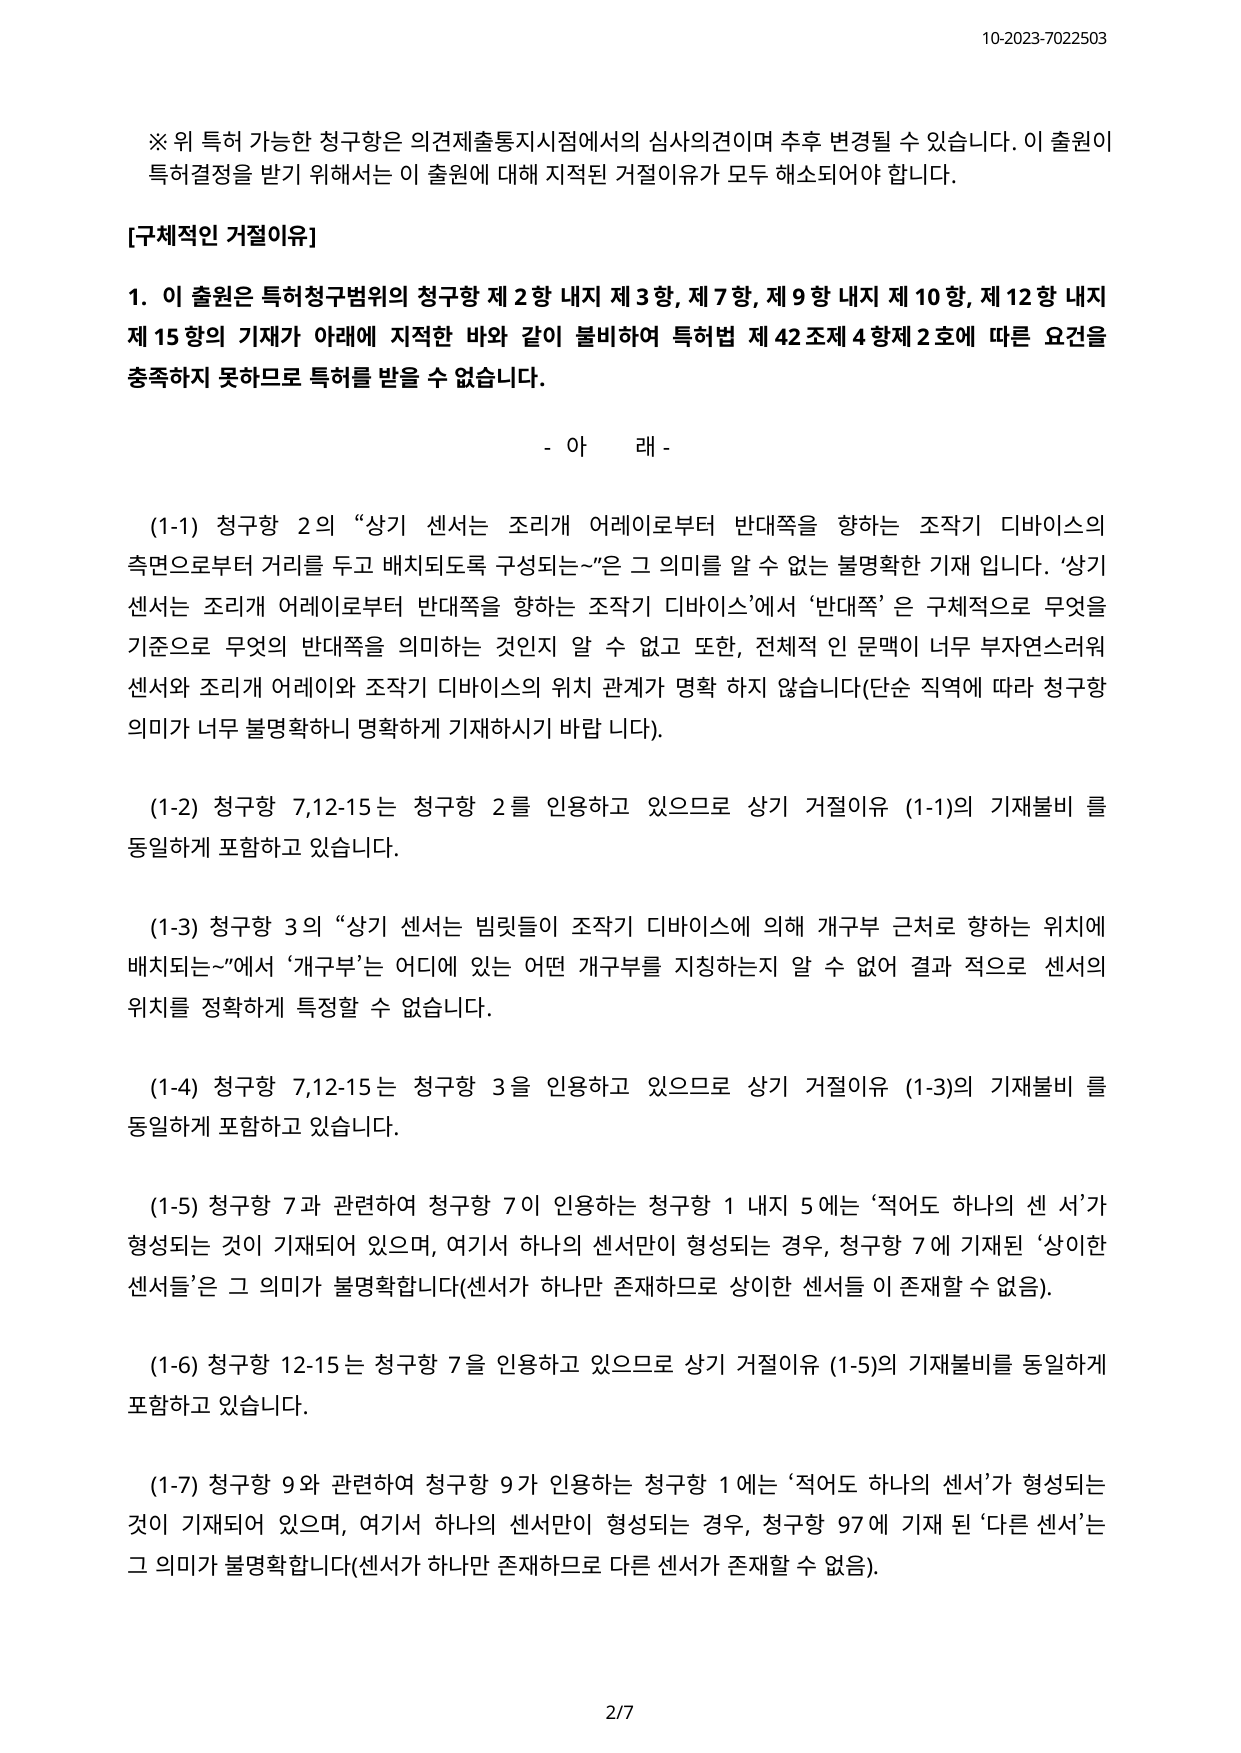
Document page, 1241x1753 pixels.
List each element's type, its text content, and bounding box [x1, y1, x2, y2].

text (1-1) 청구항 2의 “상기 센서는 조리개 어레이로부터 반대쪽을 향하는 조작기 디바이스의 측면으로부터 거리를 두고 배치되도록 구성되는~”은 그 의미를 알 수 없는 불명확한 기재 입니다. ‘상기 센서는 조리개 어레이로부터 반대쪽을 향하는 조작기 디바이스’에서 ‘반대쪽’ 은 구체적으로 무엇을 기준으로 무엇의 반대쪽을 의미하는 것인지 알 수 없고 또한, 전체적 인 문맥이 너무 부자연스러워 센서와 조리개 어레이와 조작기 디바이스의 위치 관계가 명확 하지 않습니다(단순 직역에 따라 청구항 의미가 너무 불명확하니 명확하게 기재하시기 바랍 니다). [127, 507, 1107, 744]
text (1-2) 청구항 7,12-15는 청구항 2를 인용하고 있으므로 상기 거절이유 (1-1)의 기재불비 를 동일하게 포함하고 있습니다. [127, 789, 1107, 863]
text (1-6) 청구항 12-15는 청구항 7을 인용하고 있으므로 상기 거절이유 (1-5)의 기재불비를 동일하게 포함하고 있습니다. [127, 1347, 1107, 1421]
list 이 출원은 특허청구범위의 청구항 제2항 내지 제3항, 제7항, 제9항 내지 제10항, 제12항 내지 제15항의 기재가 아래에 지적한 바와 같이 불비하여 특허법 제42조제4항제2호에 따른 요건을 충족하지 못하므로 특허를 받을 수 없습니다. [127, 278, 1107, 393]
list 아 래 - [94, 429, 1121, 462]
text [구체적인 거절이유] [127, 218, 1142, 251]
text (1-4) 청구항 7,12-15는 청구항 3을 인용하고 있으므로 상기 거절이유 (1-3)의 기재불비 를 동일하게 포함하고 있습니다. [127, 1068, 1107, 1142]
text (1-5) 청구항 7과 관련하여 청구항 7이 인용하는 청구항 1 내지 5에는 ‘적어도 하나의 센 서’가 형성되는 것이 기재되어 있으며, 여기서 하나의 센서만이 형성되는 경우, 청구항 7에 기재된 ‘상이한 센서들’은 그 의미가 불명확합니다(센서가 하나만 존재하므로 상이한 센서들 이 존재할 수 없음). [127, 1187, 1107, 1302]
text ※ 위 특허 가능한 청구항은 의견제출통지시점에서의 심사의견이며 추후 변경될 수 있습니다. 이 출원이 특허결정을 받기 위해서는 이 출원에 대해 지적된 거절이유가 모두 해소되어야 합니다. [148, 123, 1132, 190]
text (1-3) 청구항 3의 “상기 센서는 빔릿들이 조작기 디바이스에 의해 개구부 근처로 향하는 위치에 배치되는~”에서 ‘개구부’는 어디에 있는 어떤 개구부를 지칭하는지 알 수 없어 결과 적으로 센서의 위치를 정확하게 특정할 수 없습니다. [127, 908, 1107, 1023]
text (1-7) 청구항 9와 관련하여 청구항 9가 인용하는 청구항 1에는 ‘적어도 하나의 센서’가 형성되는 것이 기재되어 있으며, 여기서 하나의 센서만이 형성되는 경우, 청구항 97에 기재 된 ‘다른 센서’는 그 의미가 불명확합니다(센서가 하나만 존재하므로 다른 센서가 존재할 수 없음). [127, 1467, 1107, 1581]
